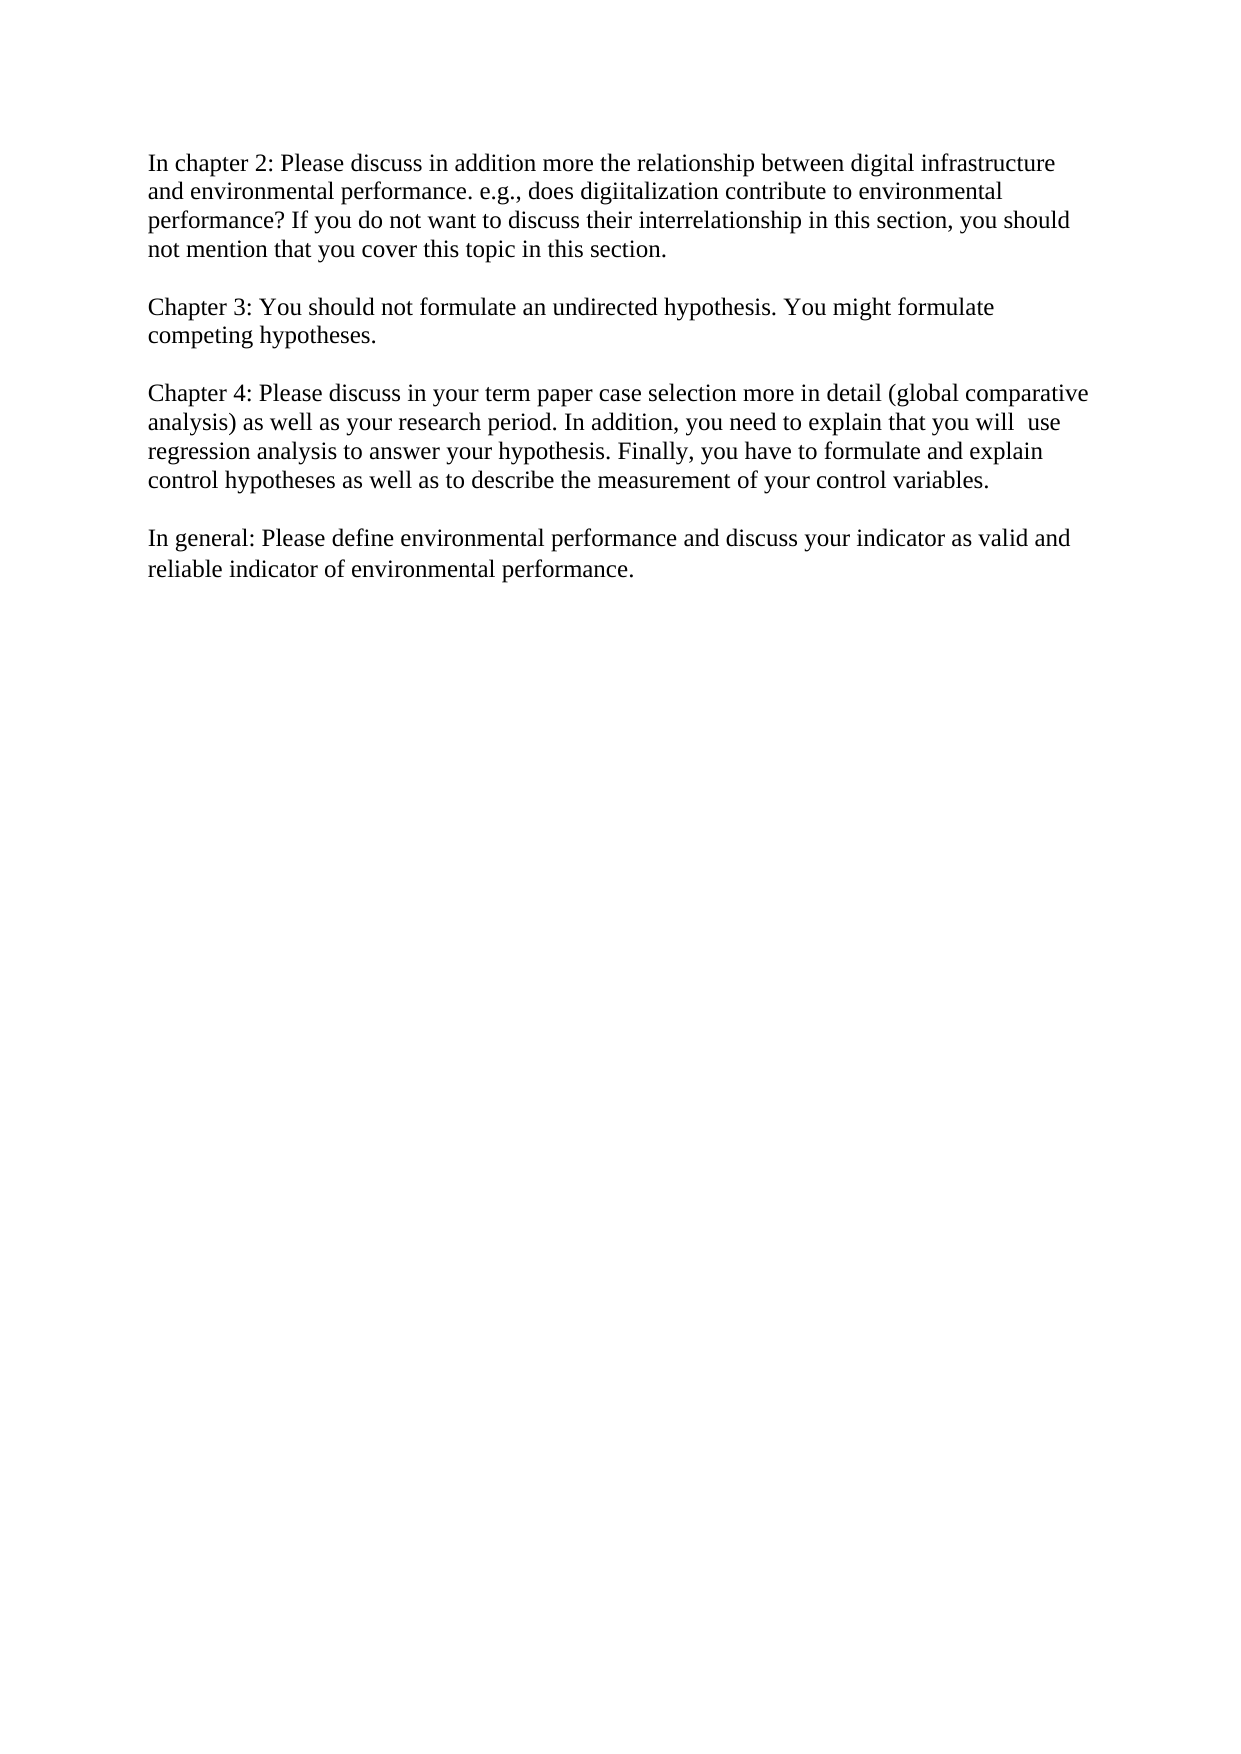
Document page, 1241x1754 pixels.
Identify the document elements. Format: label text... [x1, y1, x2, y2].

text Chapter 3: You should not formulate an undirected hypothesis. You might formulate competing hypotheses. [148, 292, 1093, 349]
text In general: Please define environmental performance and discuss your indicator as valid and reliable indicator of environmental performance. [148, 523, 1093, 582]
text Chapter 4: Please discuss in your term paper case selection more in detail (global comparative analysis) as well as your research period. In addition, you need to explain that you will use regression analysis to answer your hypothesis. Finally, you have to formulate and explain control hypotheses as well as to describe the measurement of your control variables. [148, 378, 1093, 493]
text In chapter 2: Please discuss in addition more the relationship between digital infrastructure and environmental performance. e.g., does digiitalization contribute to environmental performance? If you do not want to discuss their interrelationship in this section, you should not mention that you cover this topic in this section. [148, 148, 1093, 263]
